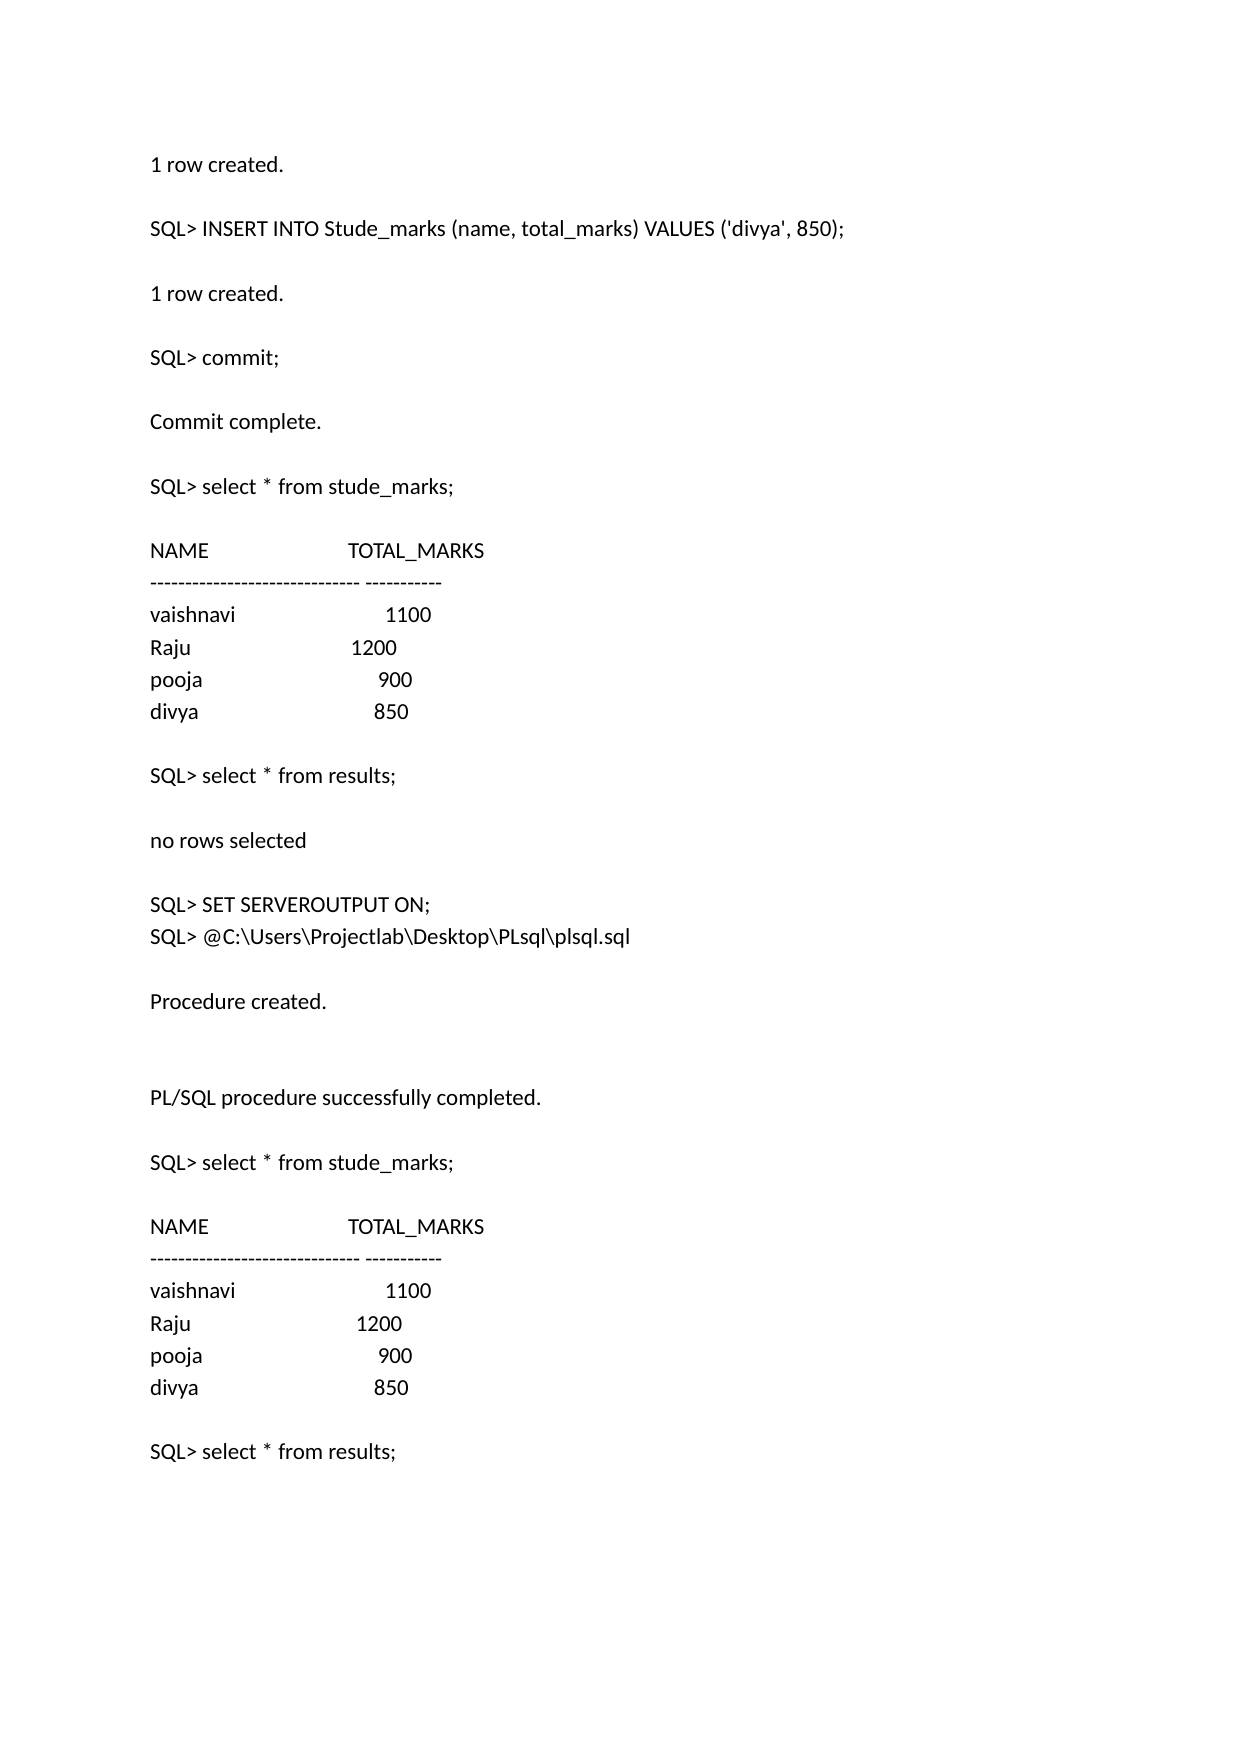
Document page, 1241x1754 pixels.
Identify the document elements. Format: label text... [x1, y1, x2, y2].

text NAME TOTAL_MARKS [150, 1212, 1090, 1240]
text SQL> select * from stude_marks; [150, 1148, 1090, 1176]
text PL/SQL procedure successfully completed. [150, 1083, 1090, 1111]
text pooja 900 [150, 665, 1090, 693]
text 1 row created. [150, 150, 1090, 178]
text vaishnavi 1100 [150, 1277, 1090, 1304]
text Raju 1200 [150, 1309, 1090, 1337]
text NAME TOTAL_MARKS [150, 536, 1090, 564]
text Procedure created. [150, 987, 1090, 1015]
text SQL> commit; [150, 343, 1090, 371]
text ------------------------------ ----------- [150, 568, 1090, 596]
text SQL> INSERT INTO Stude_marks (name, total_marks) VALUES ('divya', 850); [150, 214, 1090, 242]
text ------------------------------ ----------- [150, 1244, 1090, 1272]
text no rows selected [150, 826, 1090, 854]
text SQL> @C:\Users\Projectlab\Desktop\PLsql\plsql.sql [150, 922, 1090, 951]
text pooja 900 [150, 1341, 1090, 1369]
text 1 row created. [150, 279, 1090, 307]
text Commit complete. [150, 407, 1090, 436]
text SQL> select * from results; [150, 762, 1090, 789]
text SQL> select * from results; [150, 1437, 1090, 1466]
text divya 850 [150, 697, 1090, 725]
text SQL> SET SERVEROUTPUT ON; [150, 890, 1090, 918]
text vaishnavi 1100 [150, 601, 1090, 629]
text Raju 1200 [150, 633, 1090, 661]
text divya 850 [150, 1373, 1090, 1401]
text SQL> select * from stude_marks; [150, 472, 1090, 500]
